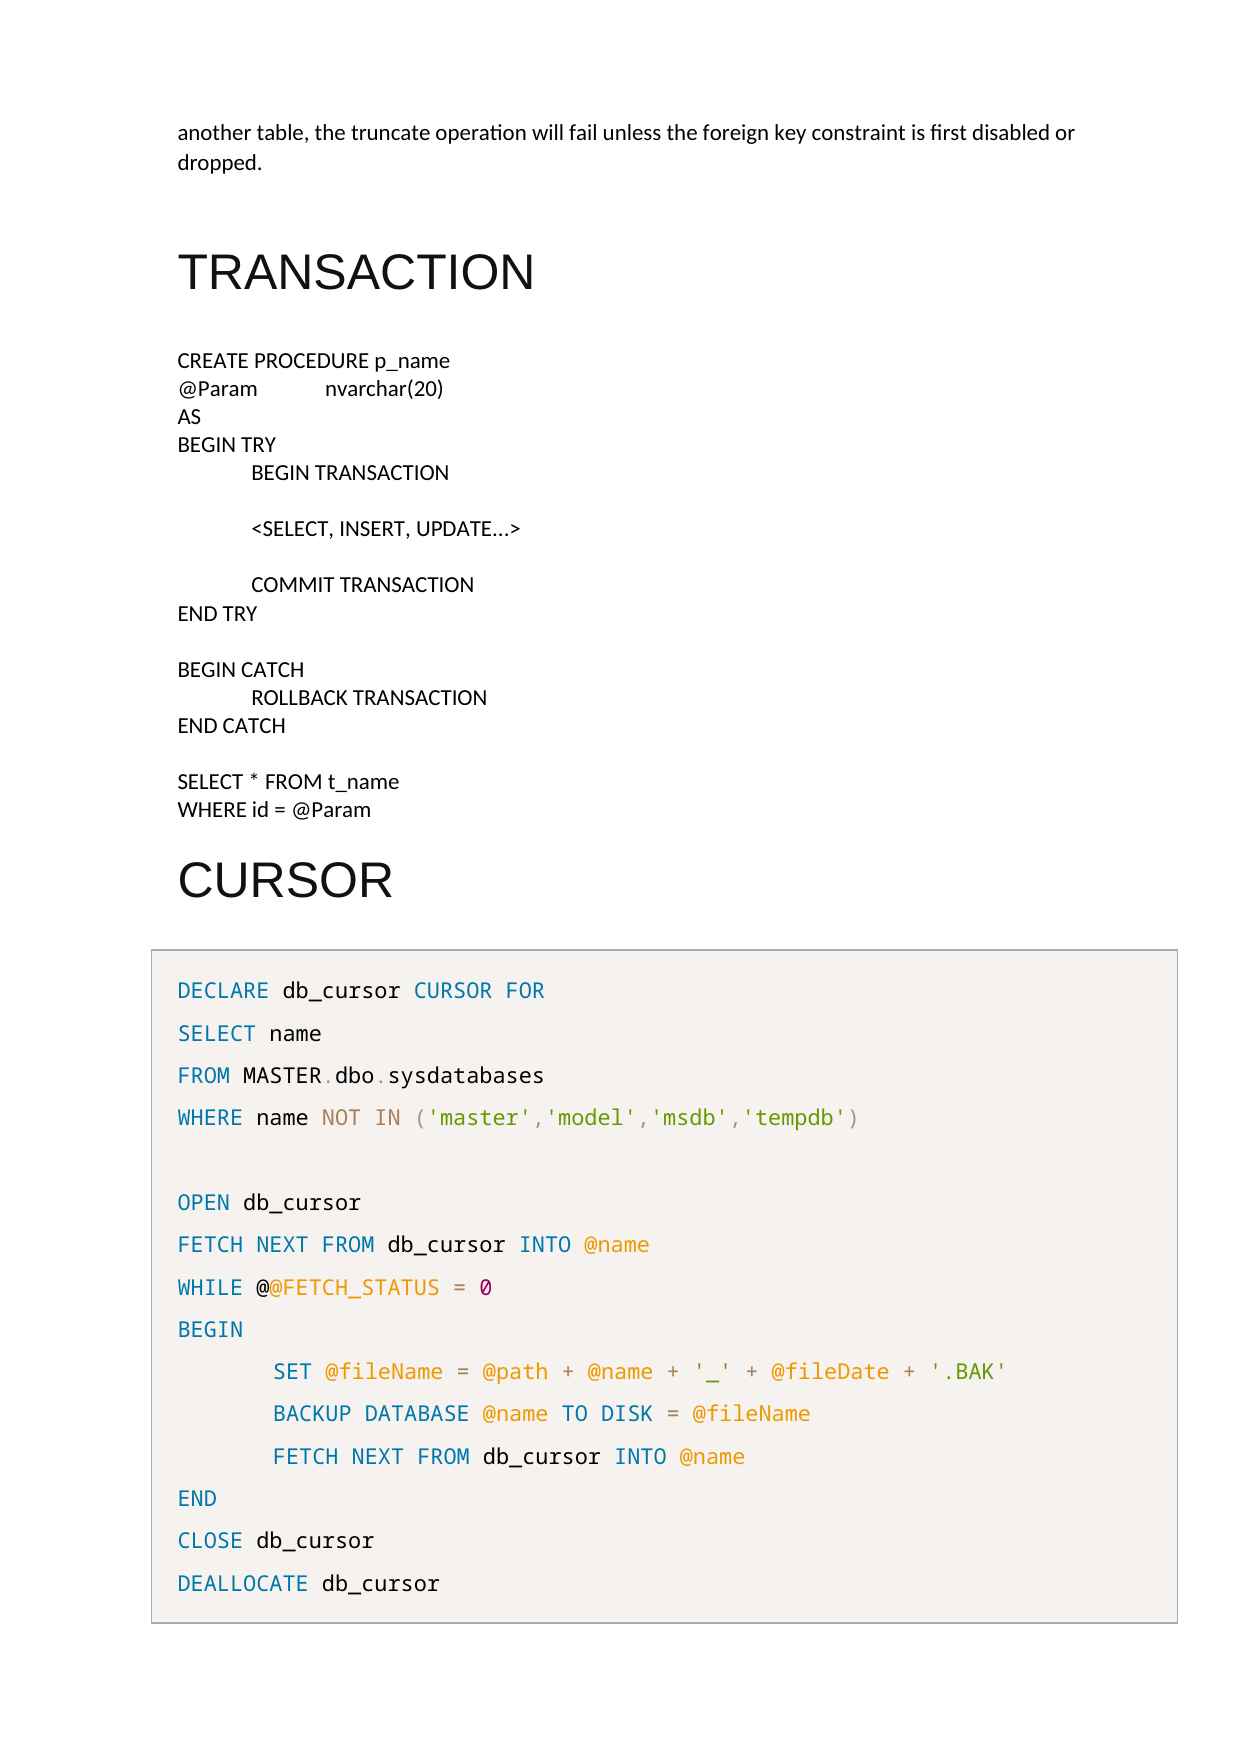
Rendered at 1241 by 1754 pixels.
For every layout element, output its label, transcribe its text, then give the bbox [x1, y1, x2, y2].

text TRANSACTION [177, 242, 1152, 299]
text SELECT * FROM t_name [177, 767, 1152, 795]
text DEALLOCATE db_cursor [152, 1541, 1177, 1622]
text END CATCH [177, 711, 1152, 739]
text BEGIN TRY [177, 431, 1152, 458]
text BACKUP DATABASE @name TO DISK = @fileName [152, 1372, 1177, 1414]
text BEGIN [152, 1287, 1177, 1329]
text WHERE id = @Param [177, 795, 1152, 823]
text CREATE PROCEDURE p_name [177, 346, 1152, 374]
text CURSOR [177, 851, 1152, 908]
text FETCH NEXT FROM db_cursor INTO @name [152, 1203, 1177, 1245]
text SELECT name [152, 991, 1177, 1033]
text OPEN db_cursor [152, 1160, 1177, 1203]
text ROLLBACK TRANSACTION [177, 683, 1152, 711]
text DECLARE db_cursor CURSOR FOR [152, 951, 1177, 991]
text END TRY [177, 599, 1152, 627]
text BEGIN CATCH [177, 655, 1152, 683]
text WHERE name NOT IN ('master','model','msdb','tempdb') [152, 1076, 1177, 1118]
text AS [177, 402, 1152, 431]
text @Param nvarchar(20) [177, 374, 1152, 402]
text BEGIN TRANSACTION [177, 458, 1152, 487]
text <SELECT, INSERT, UPDATE...> [177, 514, 1152, 543]
text FETCH NEXT FROM db_cursor INTO @name [152, 1414, 1177, 1456]
text FROM MASTER.dbo.sysdatabases [152, 1033, 1177, 1076]
text COMMIT TRANSACTION [177, 571, 1152, 599]
text END [152, 1456, 1177, 1499]
text WHILE @@FETCH_STATUS = 0 [152, 1245, 1177, 1287]
text CLOSE db_cursor [152, 1499, 1177, 1541]
text SET @fileName = @path + @name + '_' + @fileDate + '.BAK' [152, 1329, 1177, 1372]
